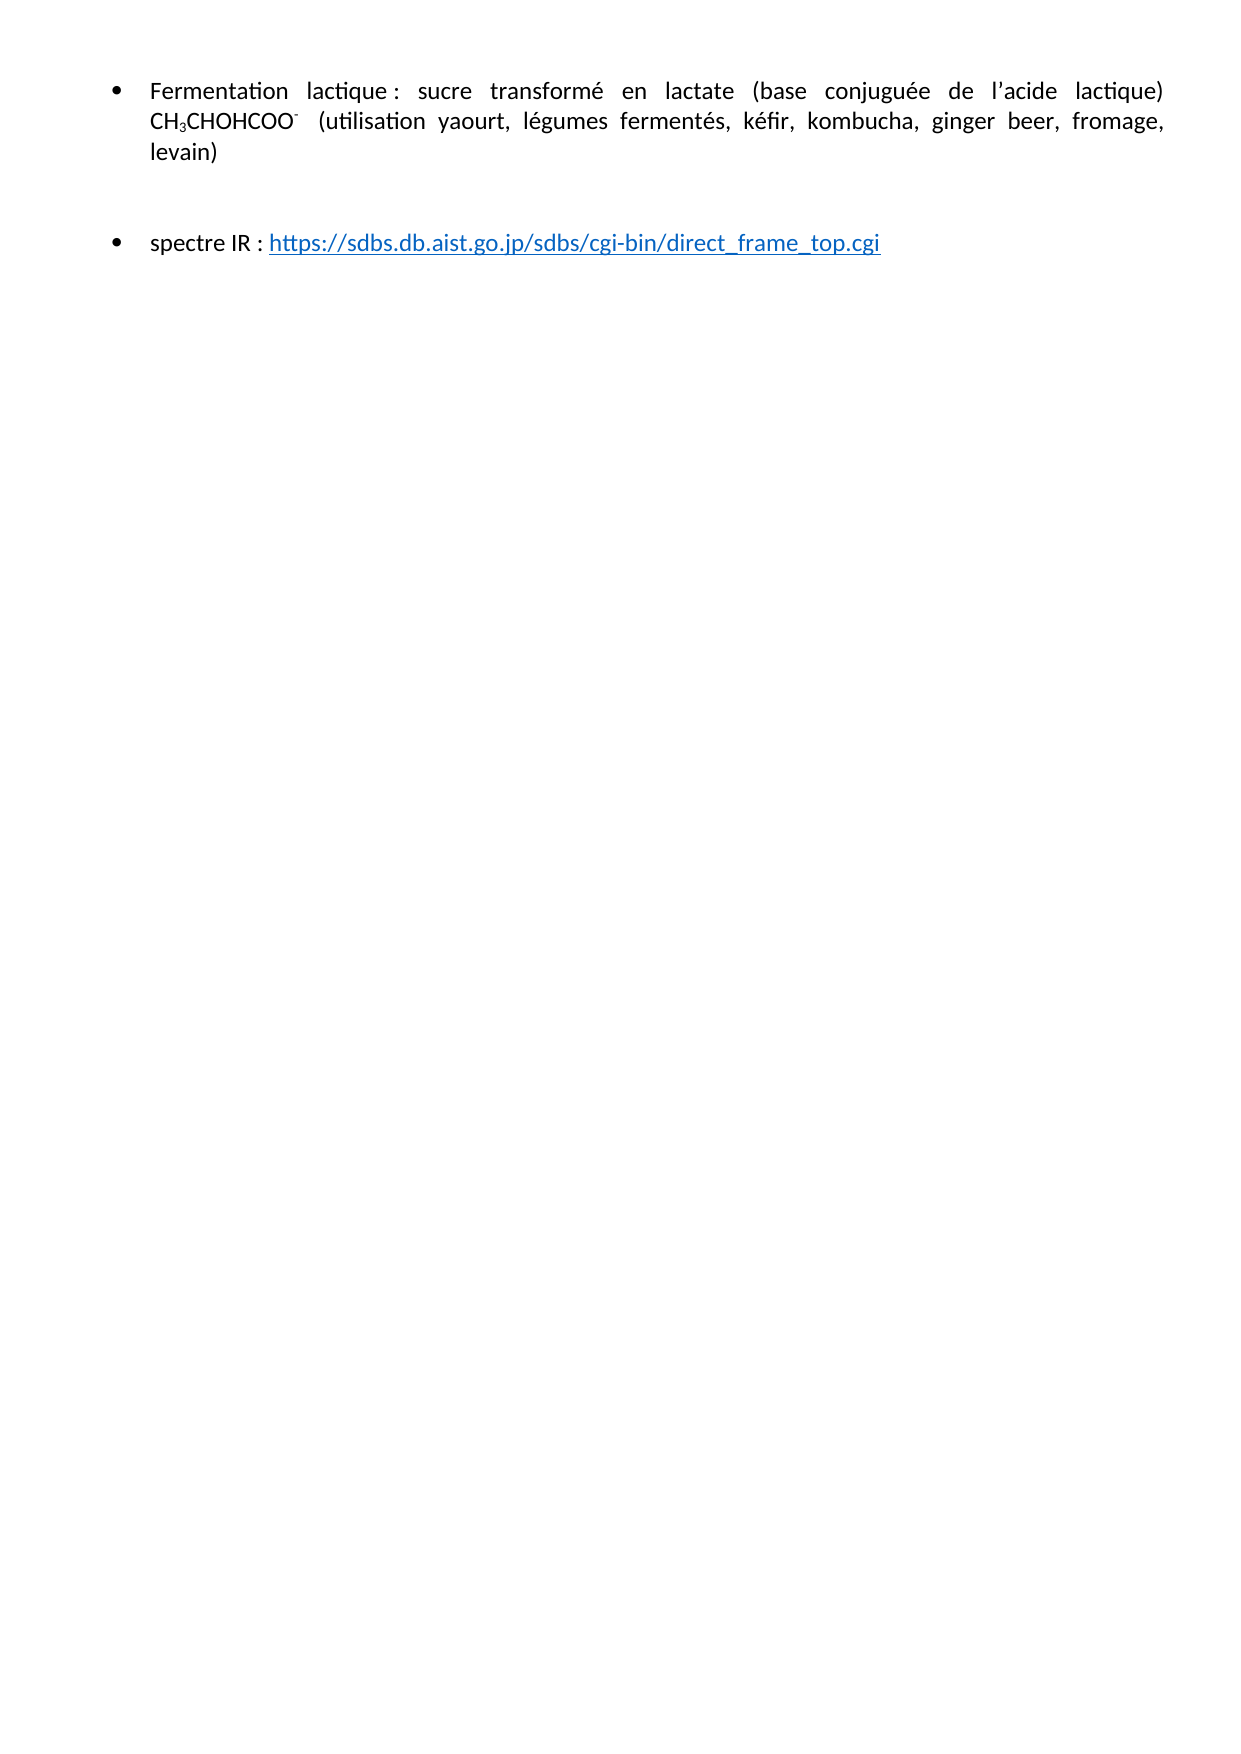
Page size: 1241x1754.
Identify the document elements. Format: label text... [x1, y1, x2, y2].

list Fermentation lactique : sucre transformé en lactate (base conjuguée de l’acide lactique) CH3CHOHCOO- (utilisation yaourt, légumes fermentés, kéfir, kombucha, ginger beer, fromage, levain) [112, 75, 1165, 167]
list spectre IR : https://sdbs.db.aist.go.jp/sdbs/cgi-bin/direct_frame_top.cgi [112, 228, 1165, 258]
